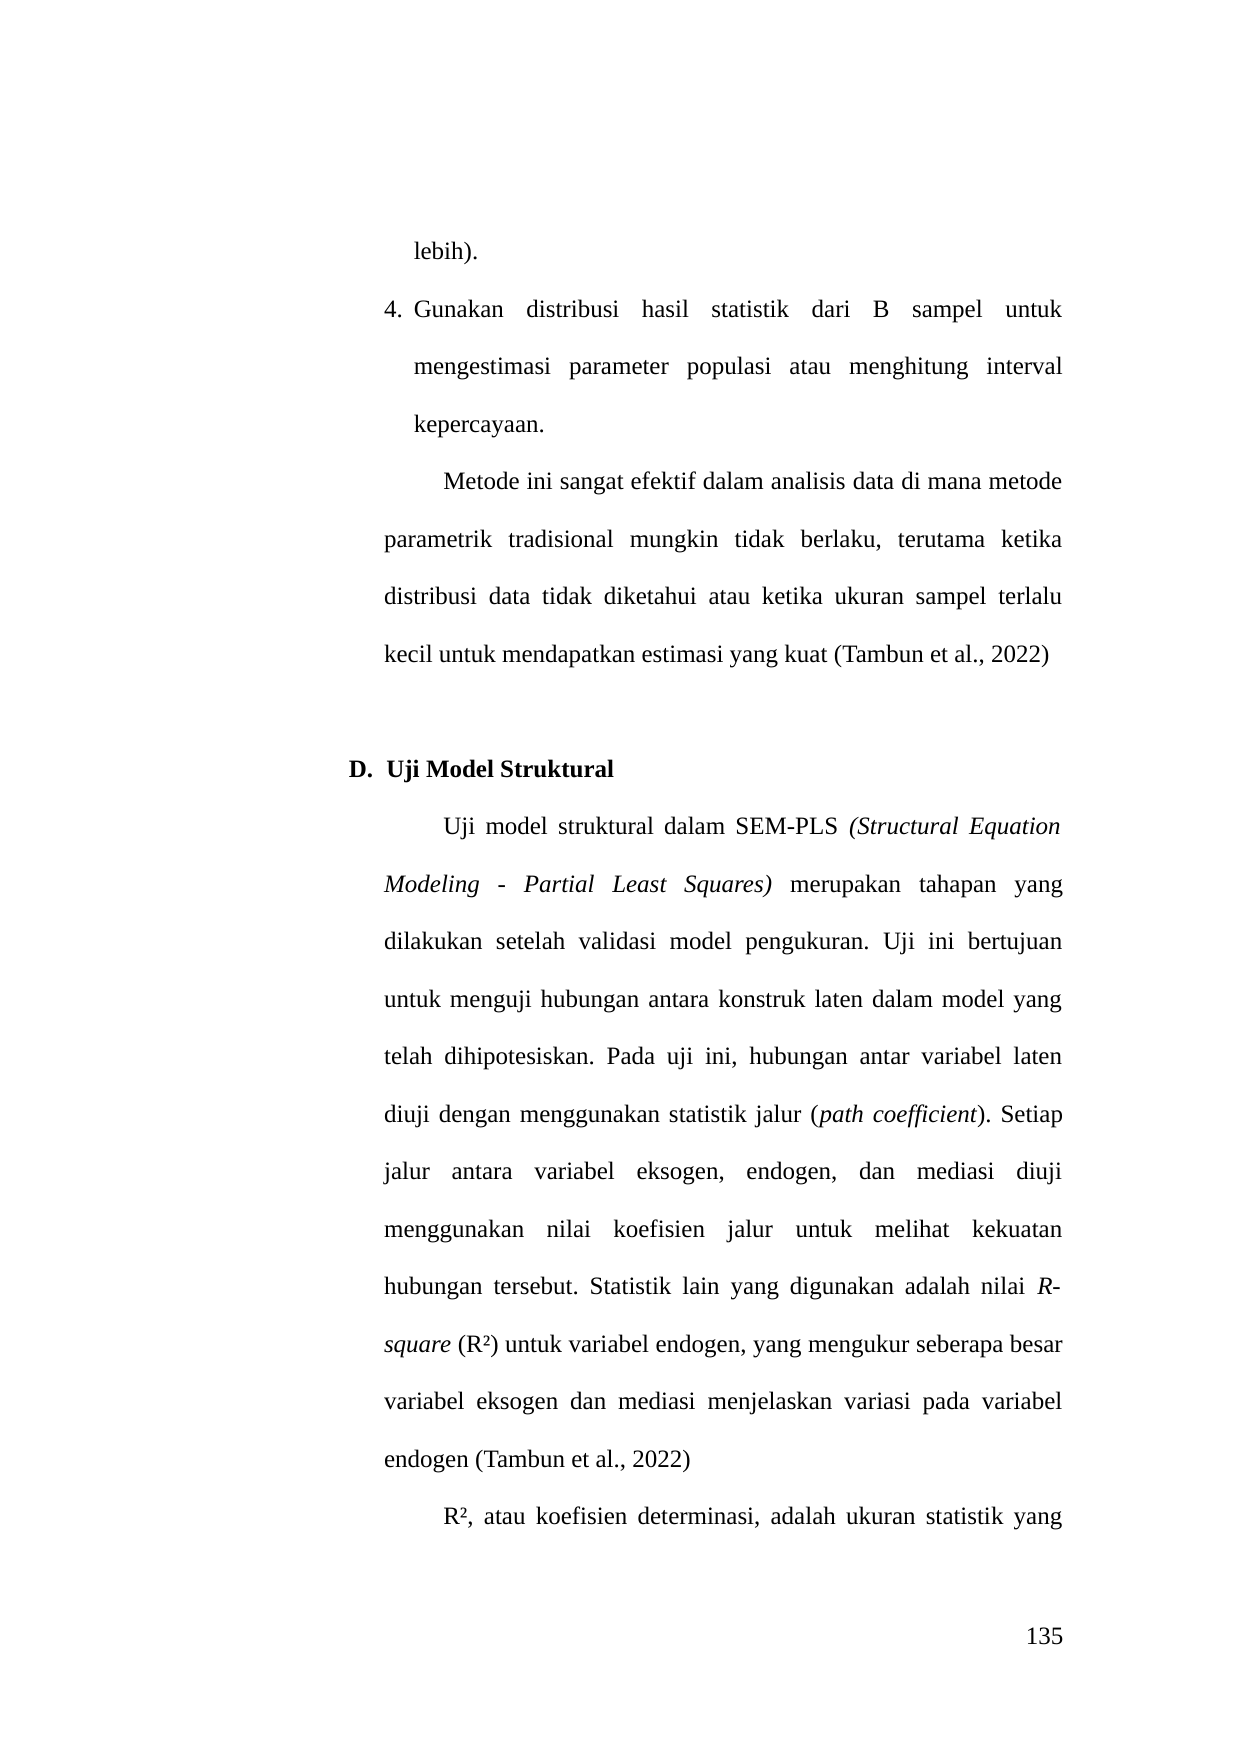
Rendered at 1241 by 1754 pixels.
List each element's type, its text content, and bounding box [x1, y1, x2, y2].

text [384, 1501, 1063, 1530]
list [384, 236, 1063, 265]
list Gunakan distribusi hasil statistik dari B sampel untuk mengestimasi parameter populasi atau menghitung interval kepercayaan. [384, 294, 1063, 437]
text Metode ini sangat efektif dalam analisis data di mana metode parametrik tradisional mungkin tidak berlaku, terutama ketika distribusi data tidak diketahui atau ketika ukuran sampel terlalu kecil untuk mendapatkan estimasi yang kuat (Tambun et al., 2022) [384, 466, 1063, 667]
list Uji Model Struktural [349, 754, 1063, 782]
text Uji model struktural dalam SEM-PLS (Structural Equation Modeling - Partial Least Squares) merupakan tahapan yang dilakukan setelah validasi model pengukuran. Uji ini bertujuan untuk menguji hubungan antara konstruk laten dalam model yang telah dihipotesiskan. Pada uji ini, hubungan antar variabel laten diuji dengan menggunakan statistik jalur (path coefficient). Setiap jalur antara variabel eksogen, endogen, dan mediasi diuji menggunakan nilai koefisien jalur untuk melihat kekuatan hubungan tersebut. Statistik lain yang digunakan adalah nilai R-square (R²) untuk variabel endogen, yang mengukur seberapa besar variabel eksogen dan mediasi menjelaskan variasi pada variabel endogen (Tambun et al., 2022) [384, 811, 1063, 1472]
